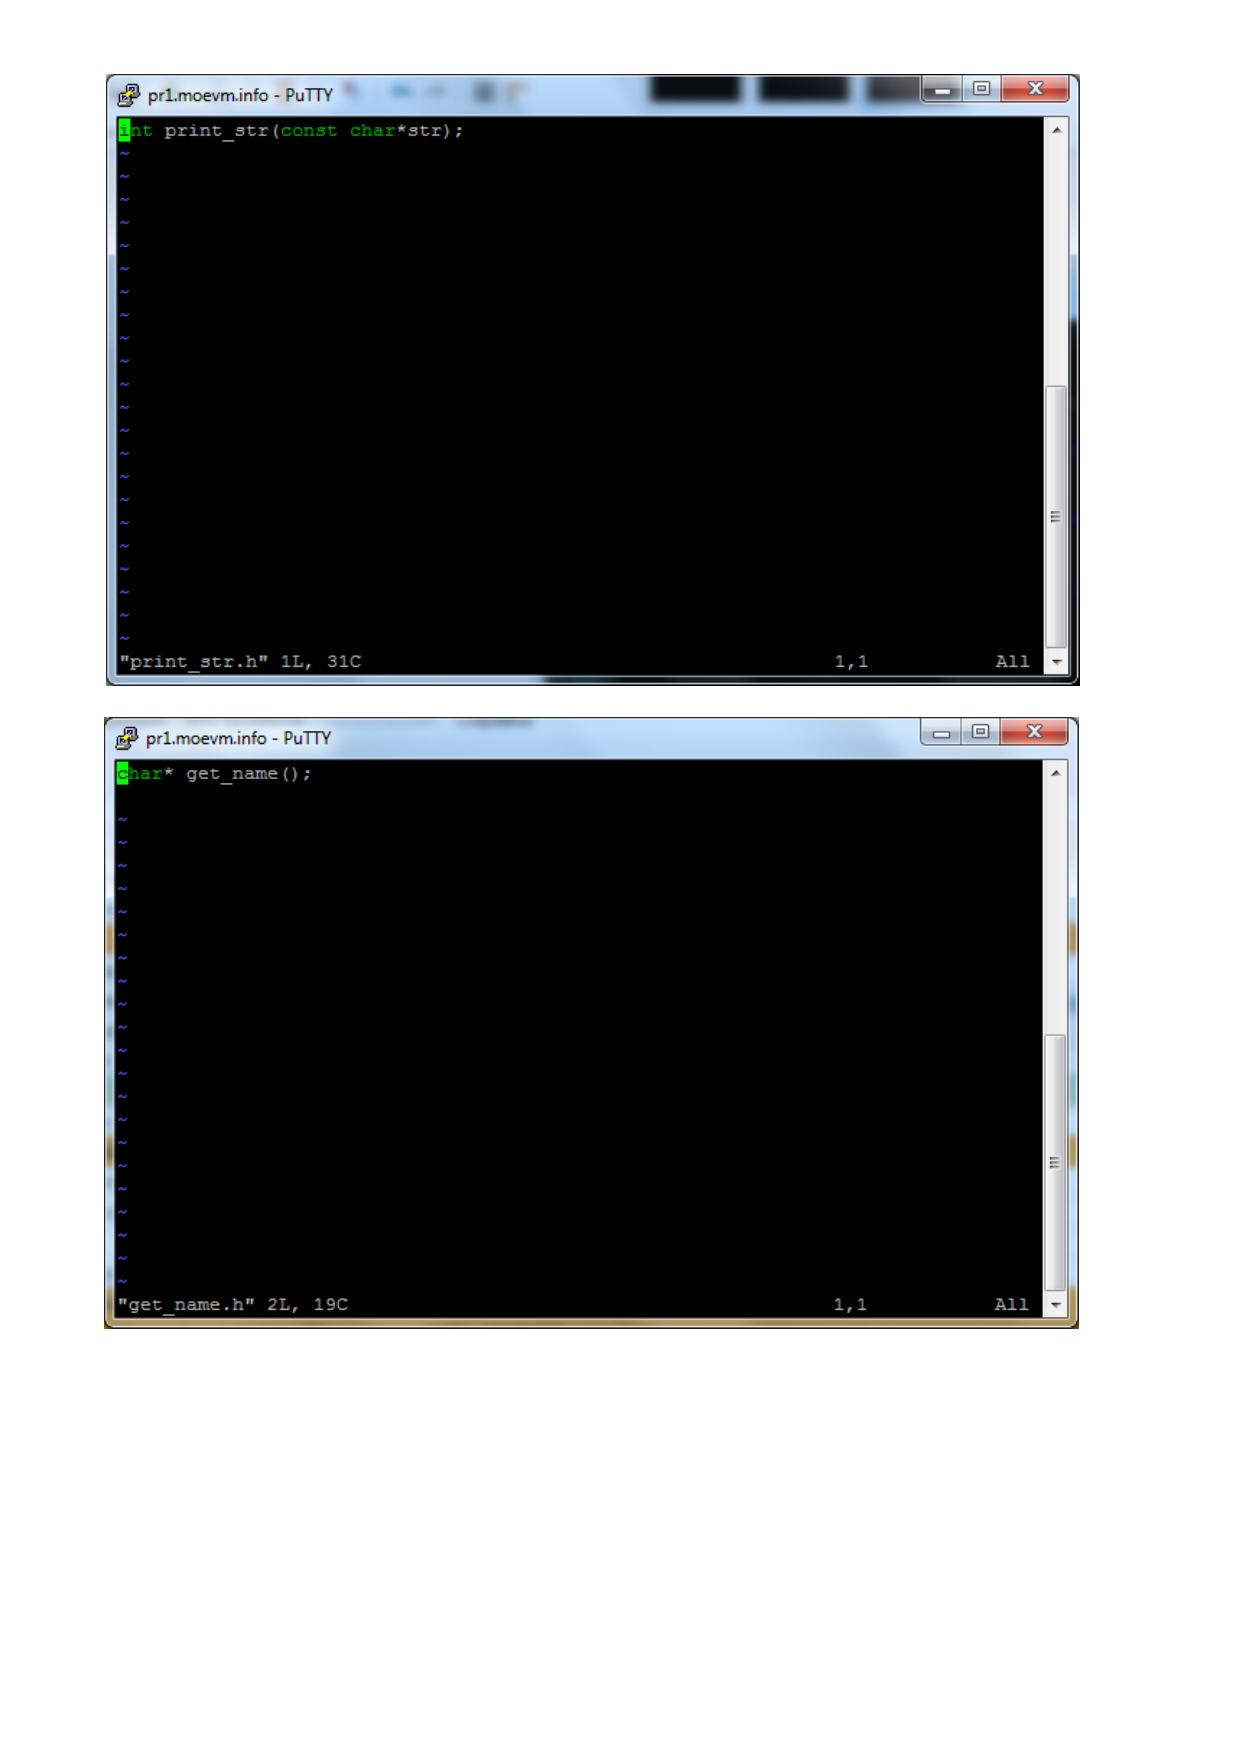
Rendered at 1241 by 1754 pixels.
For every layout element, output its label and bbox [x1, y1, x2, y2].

picture [104, 717, 1079, 1329]
picture [106, 74, 1080, 686]
